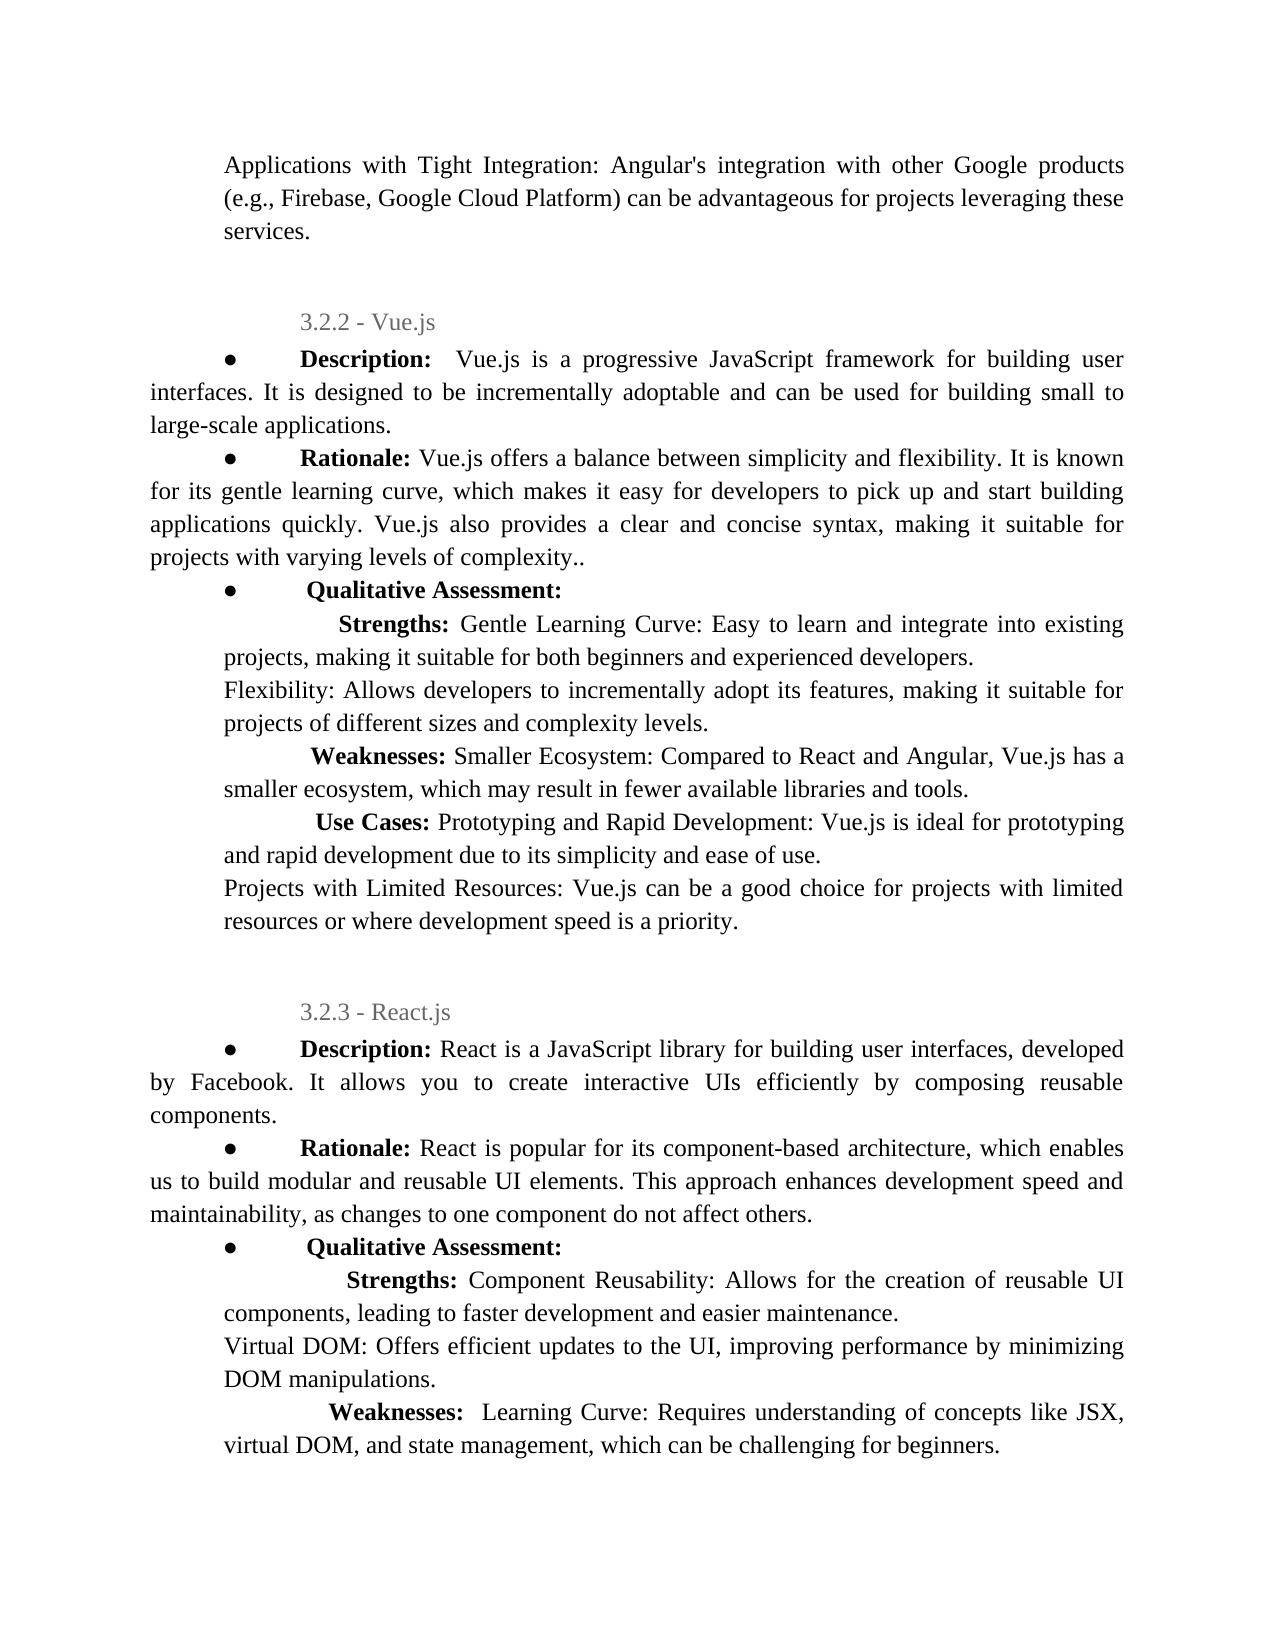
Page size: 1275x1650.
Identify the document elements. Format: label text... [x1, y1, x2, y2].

list Description: React is a JavaScript library for building user interfaces, developed by Facebook. It allows you to create interactive UIs efficiently by composing reusable components. [150, 1034, 1125, 1129]
subtitle 3.2.3 - React.js [150, 997, 1125, 1026]
text Strengths: Component Reusability: Allows for the creation of reusable UI components, leading to faster development and easier maintenance. [224, 1265, 1125, 1327]
text Weaknesses: Learning Curve: Requires understanding of concepts like JSX, virtual DOM, and state management, which can be challenging for beginners. [224, 1397, 1125, 1459]
list Qualitative Assessment: [150, 1232, 1125, 1261]
text Weaknesses: Smaller Ecosystem: Compared to React and Angular, Vue.js has a smaller ecosystem, which may result in fewer available libraries and tools. [224, 741, 1125, 802]
list Rationale: React is popular for its component-based architecture, which enables us to build modular and reusable UI elements. This approach enhances development speed and maintainability, as changes to one component do not affect others. [150, 1133, 1125, 1228]
list Rationale: Vue.js offers a balance between simplicity and flexibility. It is known for its gentle learning curve, which makes it easy for developers to pick up and start building applications quickly. Vue.js also provides a clear and concise syntax, making it suitable for projects with varying levels of complexity.. [150, 443, 1125, 571]
list Qualitative Assessment: [150, 576, 1125, 604]
subtitle 3.2.2 - Vue.js [150, 307, 1125, 336]
text Flexibility: Allows developers to incrementally adopt its features, making it suitable for projects of different sizes and complexity levels. [224, 675, 1125, 736]
text Strengths: Gentle Learning Curve: Easy to learn and integrate into existing projects, making it suitable for both beginners and experienced developers. [224, 609, 1125, 670]
text Use Cases: Prototyping and Rapid Development: Vue.js is ideal for prototyping and rapid development due to its simplicity and ease of use. [224, 807, 1125, 868]
text Applications with Tight Integration: Angular's integration with other Google products (e.g., Firebase, Google Cloud Platform) can be advantageous for projects leveraging these services. [224, 150, 1125, 245]
list Description: Vue.js is a progressive JavaScript framework for building user interfaces. It is designed to be incrementally adoptable and can be used for building small to large-scale applications. [150, 344, 1125, 439]
text Projects with Limited Resources: Vue.js can be a good choice for projects with limited resources or where development speed is a priority. [224, 873, 1125, 934]
text Virtual DOM: Offers efficient updates to the UI, improving performance by minimizing DOM manipulations. [224, 1331, 1125, 1393]
